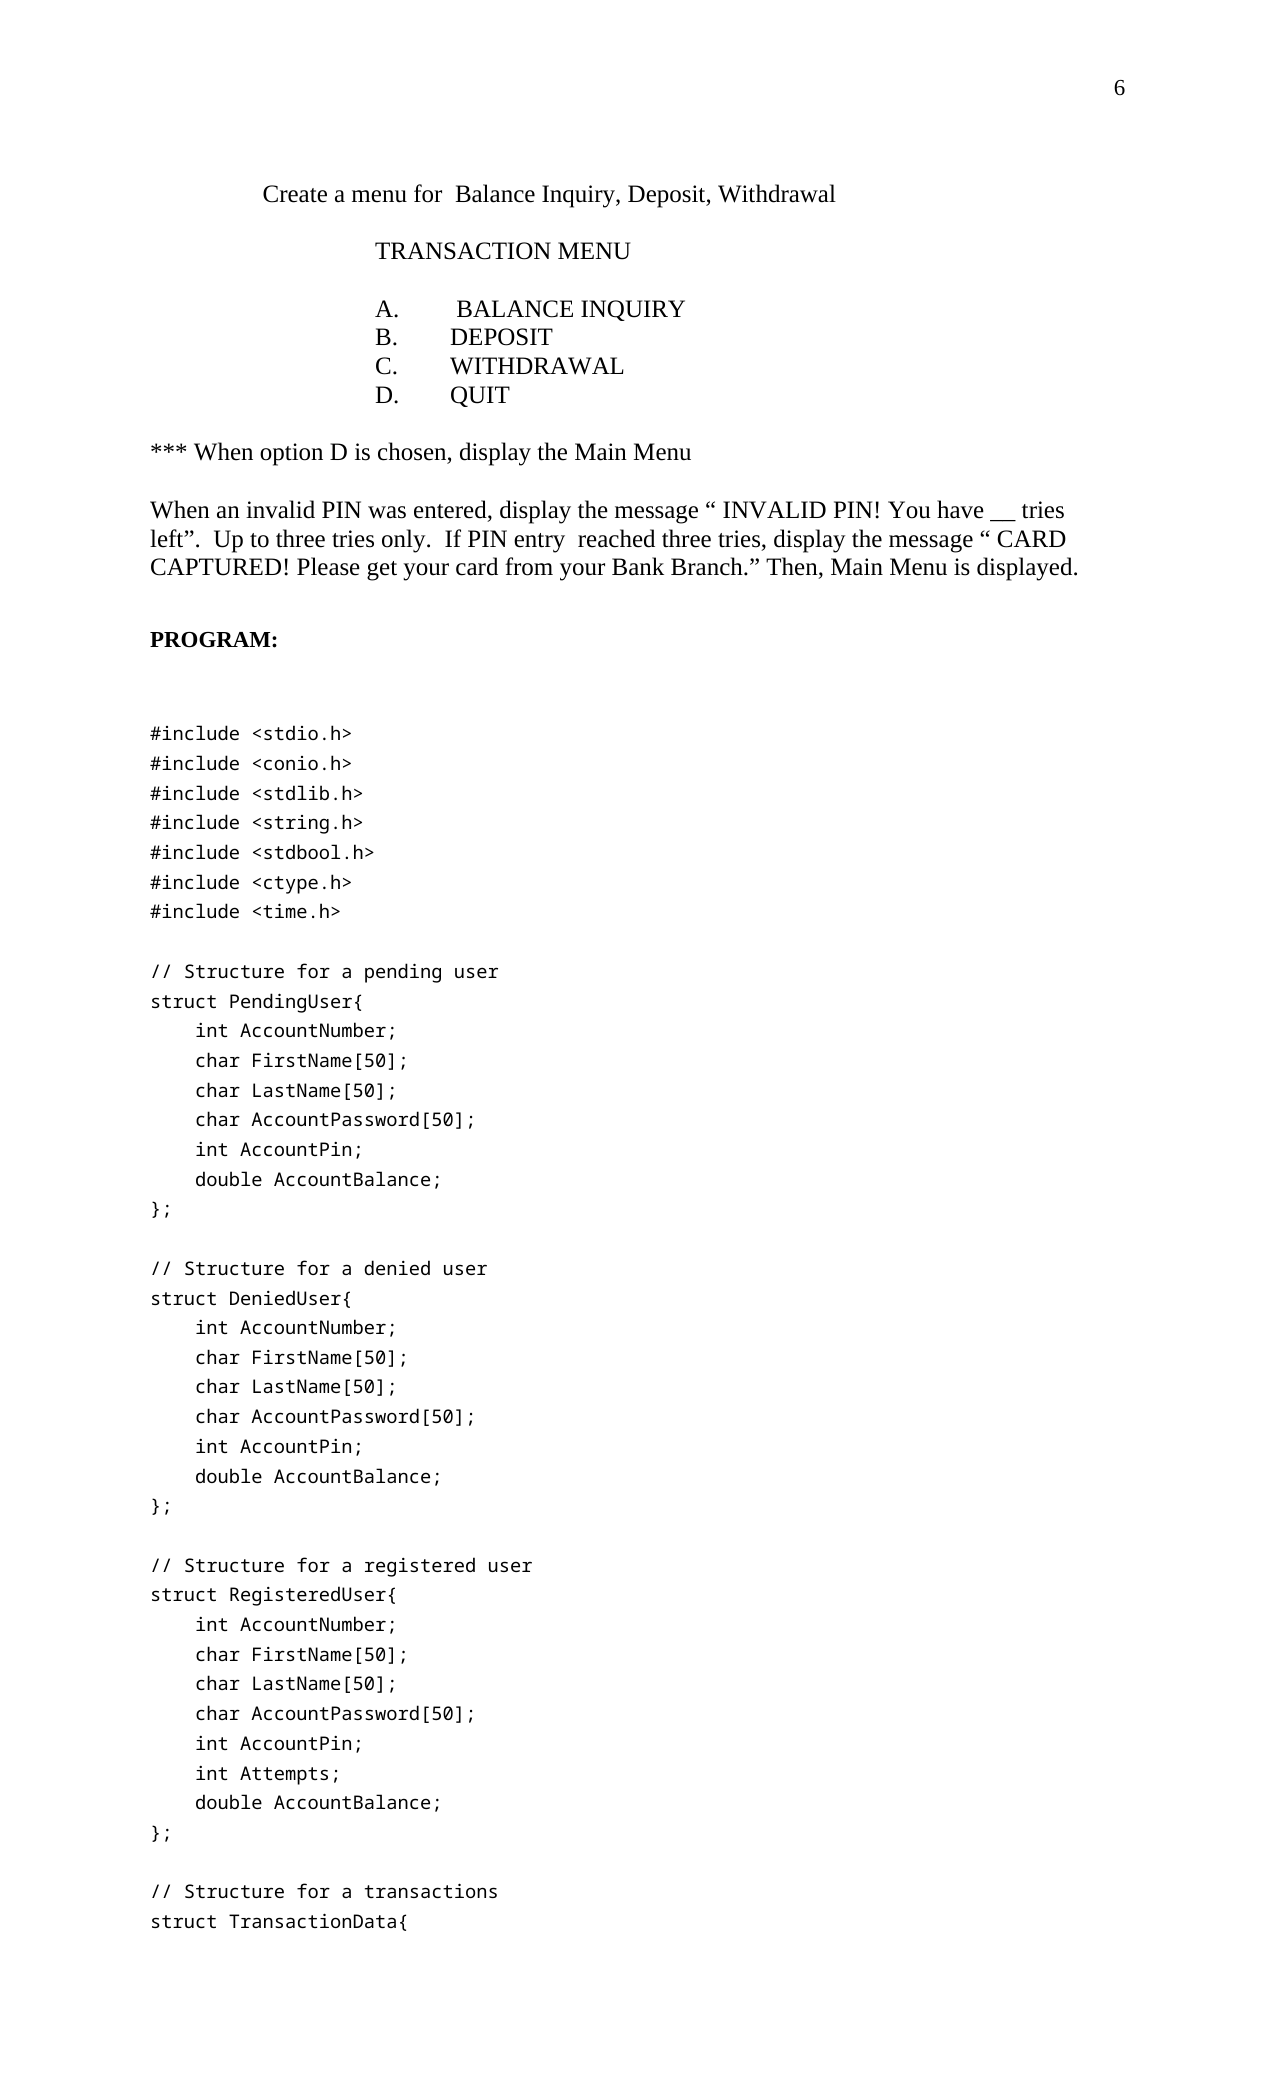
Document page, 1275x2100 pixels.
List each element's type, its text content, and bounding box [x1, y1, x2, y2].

text #include <conio.h> [150, 746, 1125, 776]
list DEPOSIT [375, 322, 1125, 351]
text int AccountPin; [150, 1726, 1125, 1756]
text }; [150, 1488, 1125, 1518]
text double AccountBalance; [150, 1459, 1125, 1488]
text #include <stdio.h> [150, 717, 1125, 746]
text char AccountPassword[50]; [150, 1399, 1125, 1429]
text // Structure for a registered user [150, 1548, 1125, 1577]
text #include <stdlib.h> [150, 776, 1125, 806]
text PROGRAM: [150, 626, 1125, 653]
text int AccountNumber; [150, 1607, 1125, 1637]
text #include <time.h> [150, 895, 1125, 924]
text struct DeniedUser{ [150, 1281, 1125, 1310]
text char FirstName[50]; [150, 1043, 1125, 1073]
text int AccountPin; [150, 1132, 1125, 1162]
text Create a menu for Balance Inquiry, Deposit, Withdrawal [150, 179, 1125, 207]
list BALANCE INQUIRY [375, 294, 1125, 322]
text }; [150, 1192, 1125, 1221]
text struct RegisteredUser{ [150, 1577, 1125, 1607]
text #include <string.h> [150, 806, 1125, 835]
text TRANSACTION MENU [150, 236, 1125, 265]
list QUIT [375, 380, 1125, 409]
text char AccountPassword[50]; [150, 1696, 1125, 1726]
text // Structure for a pending user [150, 954, 1125, 984]
text #include <ctype.h> [150, 865, 1125, 895]
text // Structure for a denied user [150, 1251, 1125, 1281]
text int AccountNumber; [150, 1310, 1125, 1340]
text char LastName[50]; [150, 1667, 1125, 1696]
text When an invalid PIN was entered, display the message “ INVALID PIN! You have __ tries left”. Up to three tries only. If PIN entry reached three tries, display the message “ CARD CAPTURED! Please get your card from your Bank Branch.” Then, Main Menu is displayed. [150, 495, 1125, 581]
text char FirstName[50]; [150, 1637, 1125, 1667]
text struct PendingUser{ [150, 984, 1125, 1013]
text double AccountBalance; [150, 1162, 1125, 1192]
text char LastName[50]; [150, 1370, 1125, 1399]
text char AccountPassword[50]; [150, 1102, 1125, 1132]
text int Attempts; [150, 1756, 1125, 1785]
text *** When option D is chosen, display the Main Menu [150, 437, 1125, 466]
list WITHDRAWAL [375, 351, 1125, 380]
text struct TransactionData{ [150, 1904, 1125, 1934]
text int AccountPin; [150, 1429, 1125, 1459]
text #include <stdbool.h> [150, 835, 1125, 865]
text char FirstName[50]; [150, 1340, 1125, 1370]
text int AccountNumber; [150, 1013, 1125, 1043]
text }; [150, 1815, 1125, 1845]
text char LastName[50]; [150, 1073, 1125, 1102]
text double AccountBalance; [150, 1785, 1125, 1815]
text // Structure for a transactions [150, 1874, 1125, 1904]
